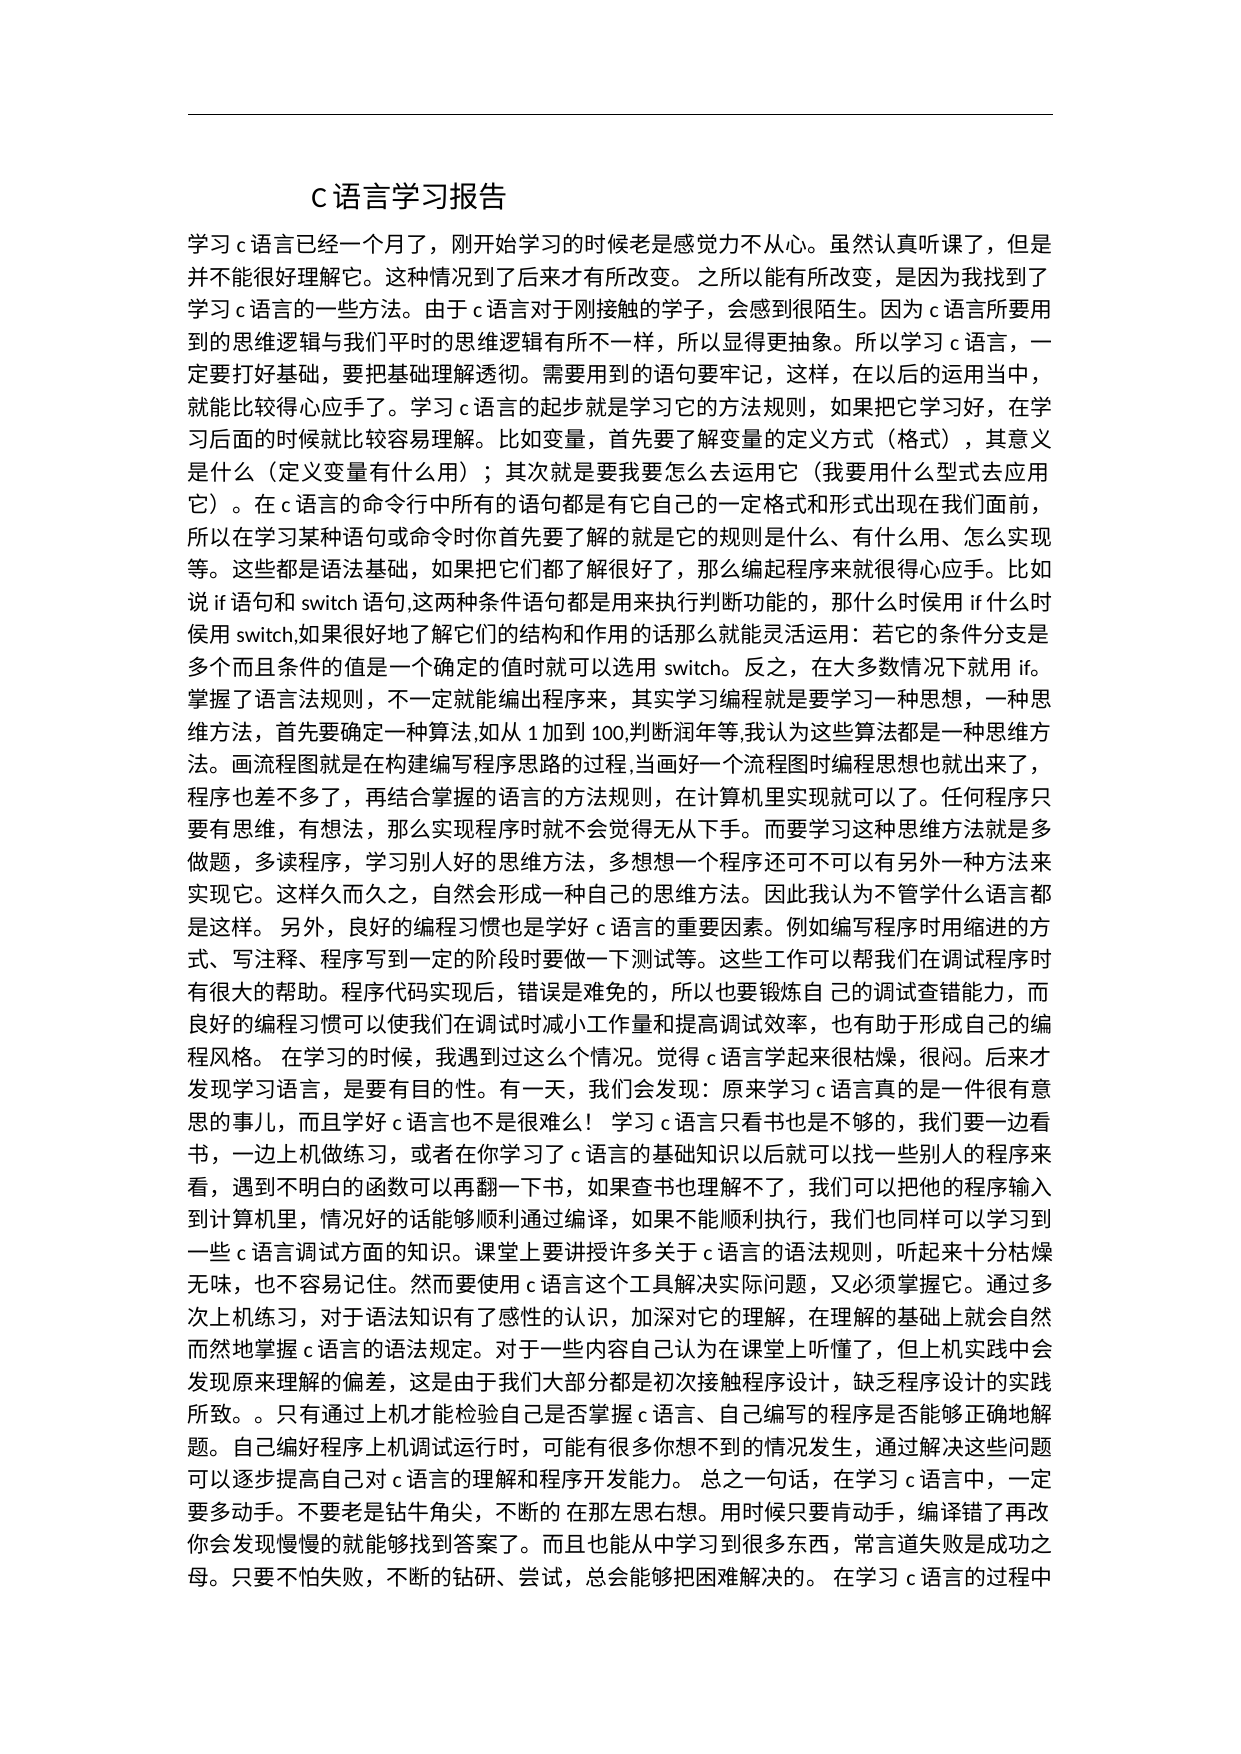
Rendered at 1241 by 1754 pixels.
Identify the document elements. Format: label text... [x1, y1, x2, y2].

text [187, 227, 1053, 1592]
text C语言学习报告 [187, 162, 1053, 227]
